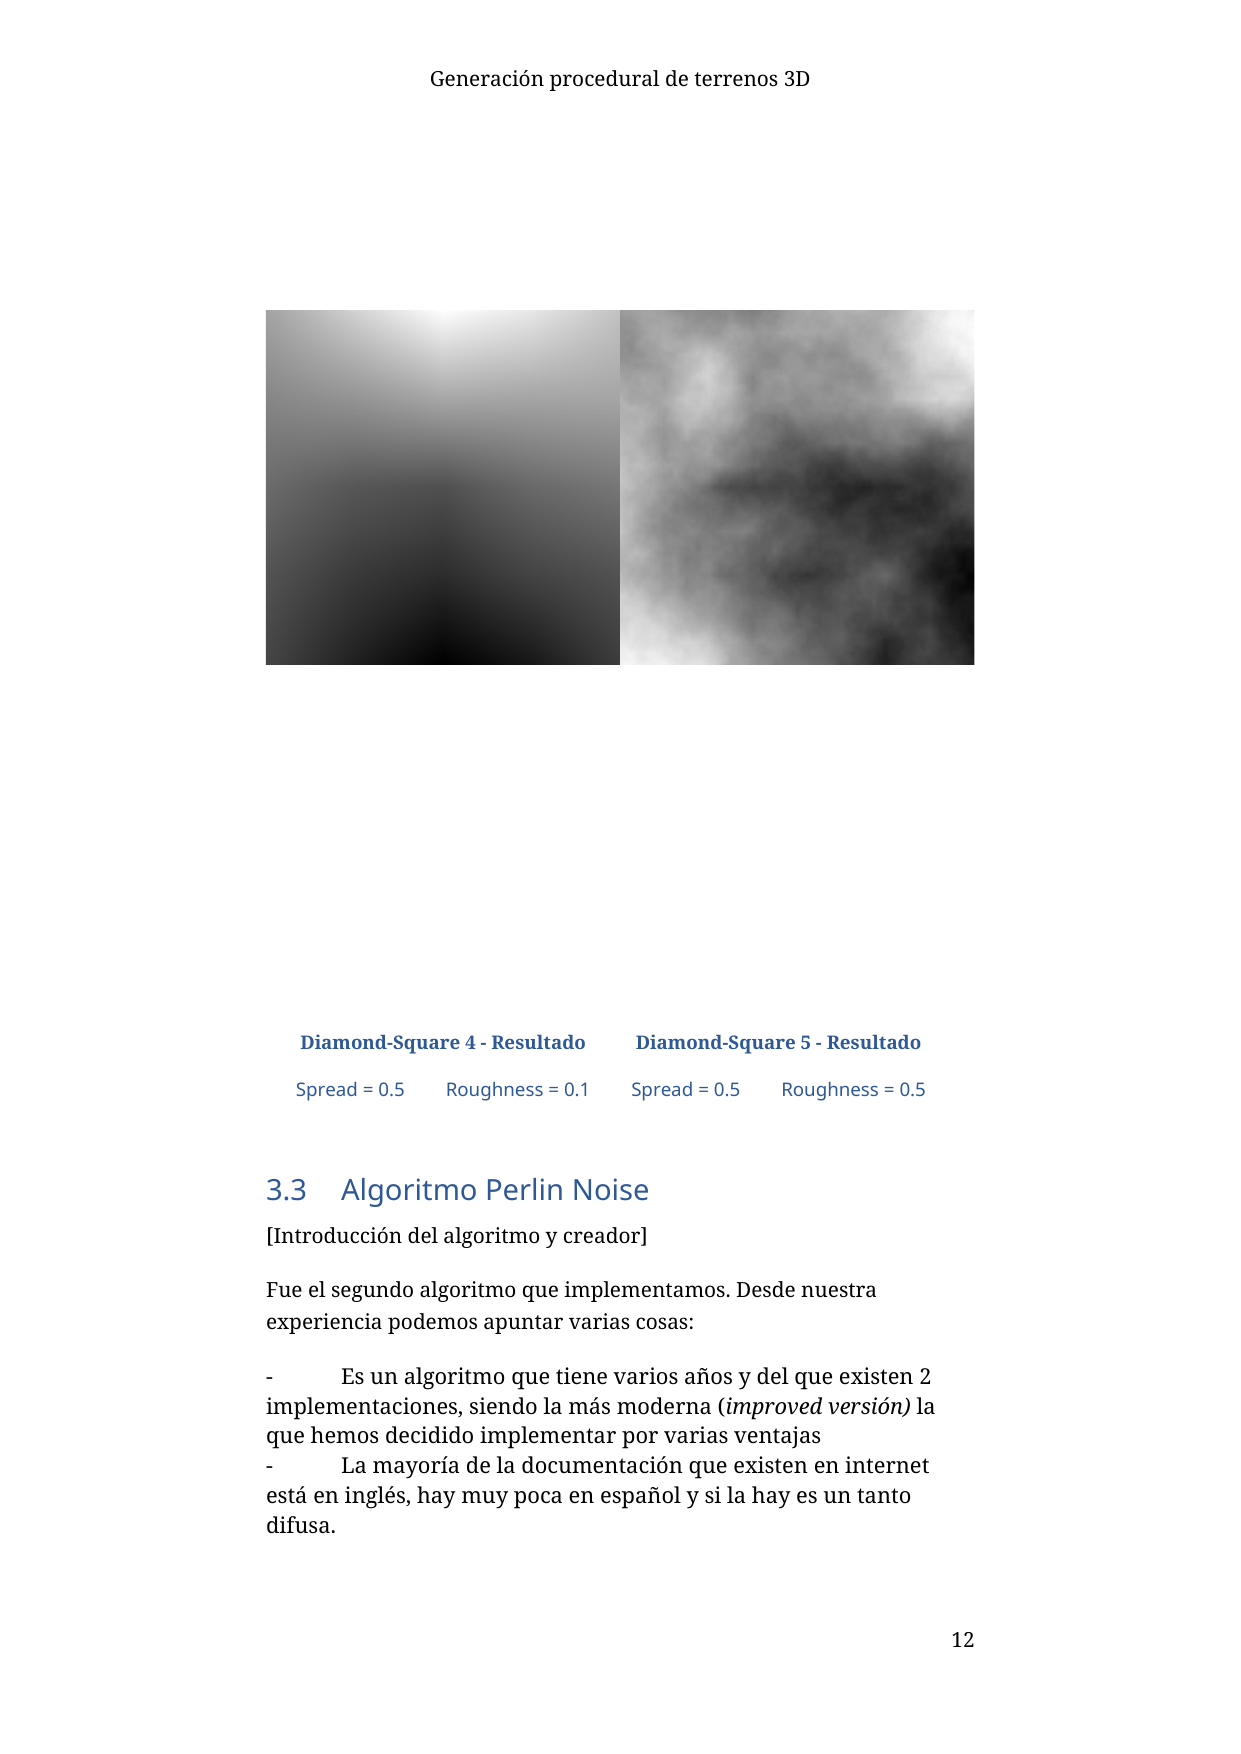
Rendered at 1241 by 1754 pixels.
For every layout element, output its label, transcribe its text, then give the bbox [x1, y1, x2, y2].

picture [265, 310, 975, 665]
list Es un algoritmo que tiene varios años y del que existen 2 implementaciones, siendo la más moderna (improved versión) la que hemos decidido implementar por varias ventajas [266, 1361, 974, 1450]
text Fue el segundo algoritmo que implementamos. Desde nuestra experiencia podemos apuntar varias cosas: [266, 1275, 974, 1336]
text [Introducción del algoritmo y creador] [266, 1221, 974, 1250]
list La mayoría de la documentación que existen en internet está en inglés, hay muy poca en español y si la hay es un tanto difusa. [266, 1450, 974, 1540]
subtitle Algoritmo Perlin Noise [266, 1169, 974, 1209]
